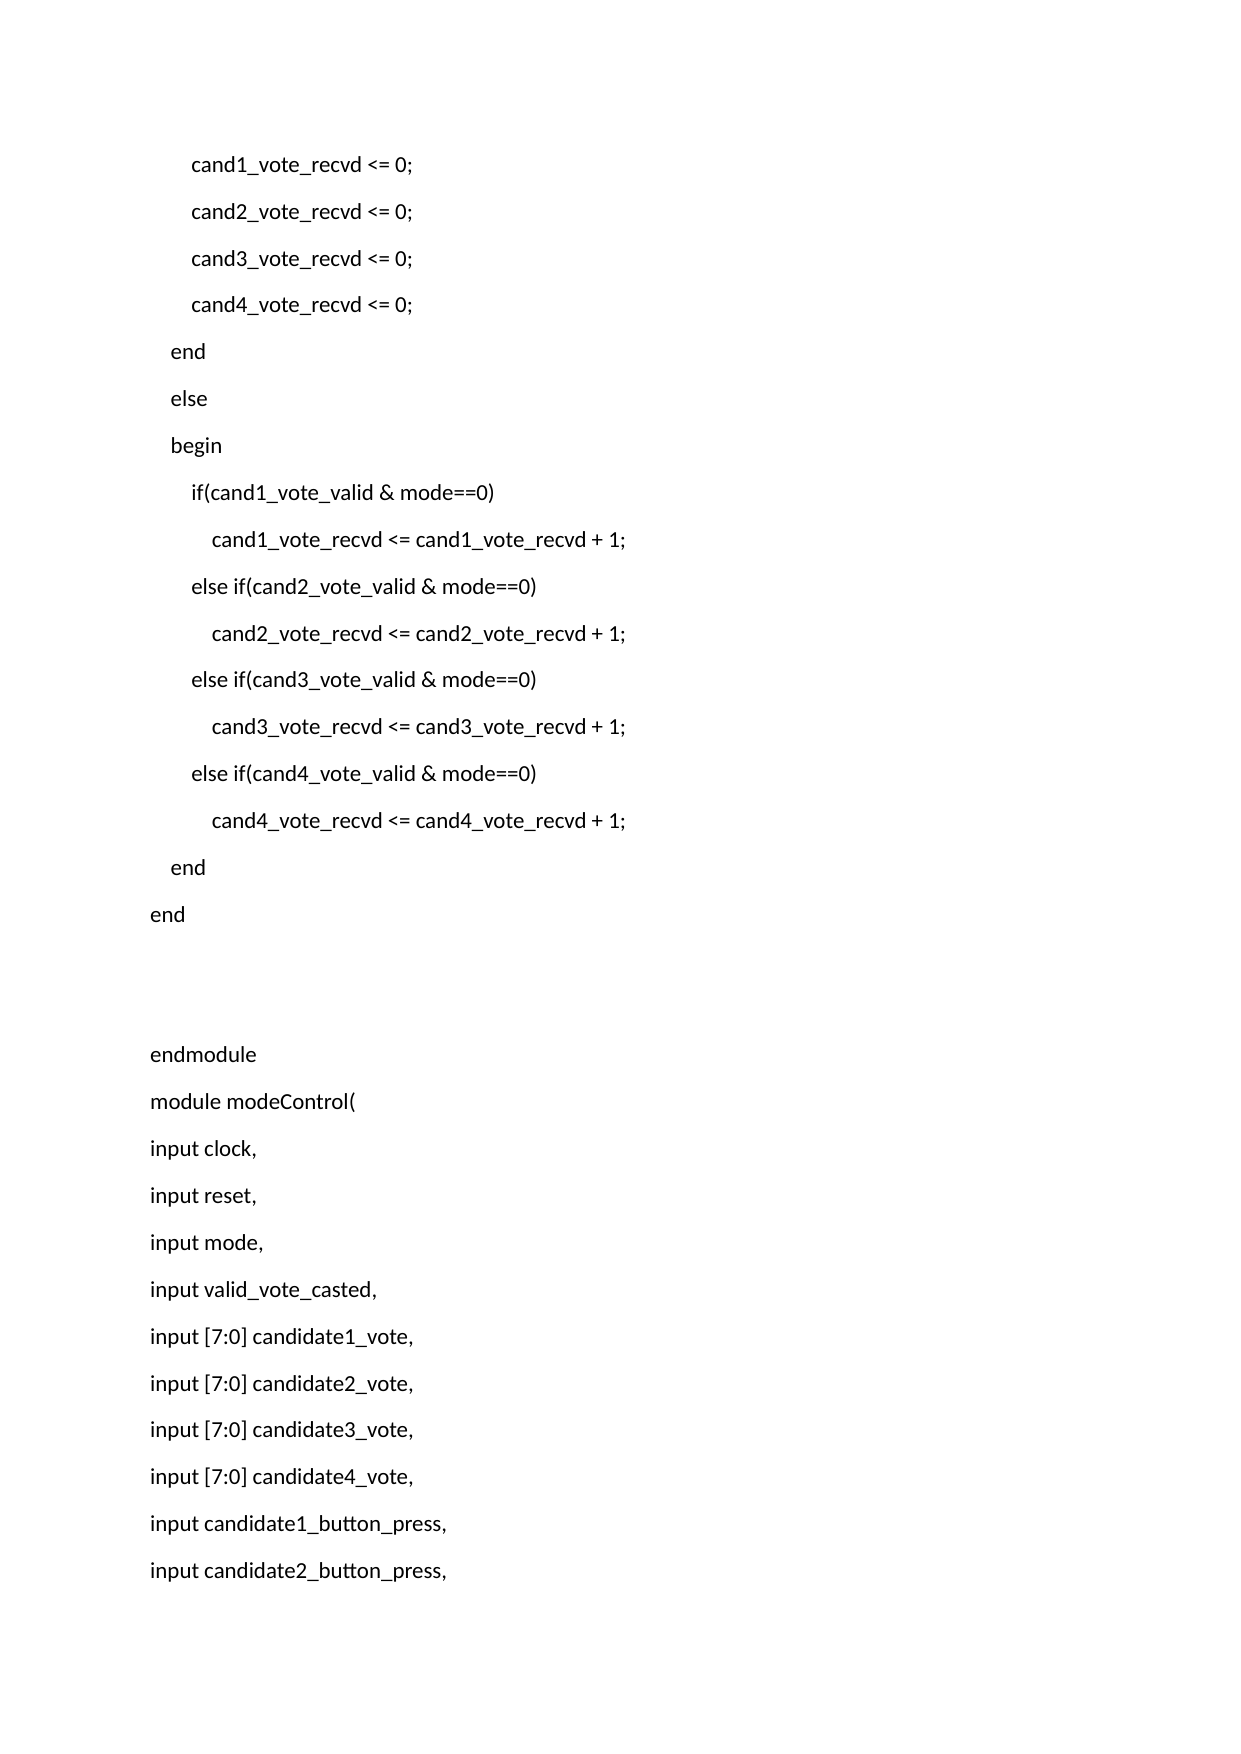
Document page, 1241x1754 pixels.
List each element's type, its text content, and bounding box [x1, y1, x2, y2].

text begin [150, 431, 1090, 459]
text cand1_vote_recvd <= cand1_vote_recvd + 1; [150, 525, 1090, 553]
text cand2_vote_recvd <= 0; [150, 197, 1090, 225]
text endmodule [150, 1041, 1090, 1069]
text if(cand1_vote_valid & mode==0) [150, 478, 1090, 506]
text input valid_vote_casted, [150, 1275, 1090, 1303]
text input [7:0] candidate1_vote, [150, 1322, 1090, 1350]
text input candidate2_button_press, [150, 1556, 1090, 1584]
text cand1_vote_recvd <= 0; [150, 150, 1090, 178]
text module modeControl( [150, 1087, 1090, 1116]
text end [150, 853, 1090, 881]
text cand4_vote_recvd <= cand4_vote_recvd + 1; [150, 806, 1090, 834]
text cand3_vote_recvd <= 0; [150, 244, 1090, 272]
text else [150, 384, 1090, 412]
text input [7:0] candidate3_vote, [150, 1416, 1090, 1444]
text input [7:0] candidate2_vote, [150, 1369, 1090, 1397]
text end [150, 900, 1090, 928]
text else if(cand4_vote_valid & mode==0) [150, 759, 1090, 787]
text else if(cand3_vote_valid & mode==0) [150, 666, 1090, 694]
text cand2_vote_recvd <= cand2_vote_recvd + 1; [150, 619, 1090, 647]
text cand3_vote_recvd <= cand3_vote_recvd + 1; [150, 712, 1090, 741]
text else if(cand2_vote_valid & mode==0) [150, 572, 1090, 600]
text input clock, [150, 1134, 1090, 1162]
text end [150, 337, 1090, 366]
text input reset, [150, 1181, 1090, 1209]
text cand4_vote_recvd <= 0; [150, 291, 1090, 319]
text input candidate1_button_press, [150, 1509, 1090, 1537]
text input [7:0] candidate4_vote, [150, 1462, 1090, 1491]
text input mode, [150, 1228, 1090, 1256]
